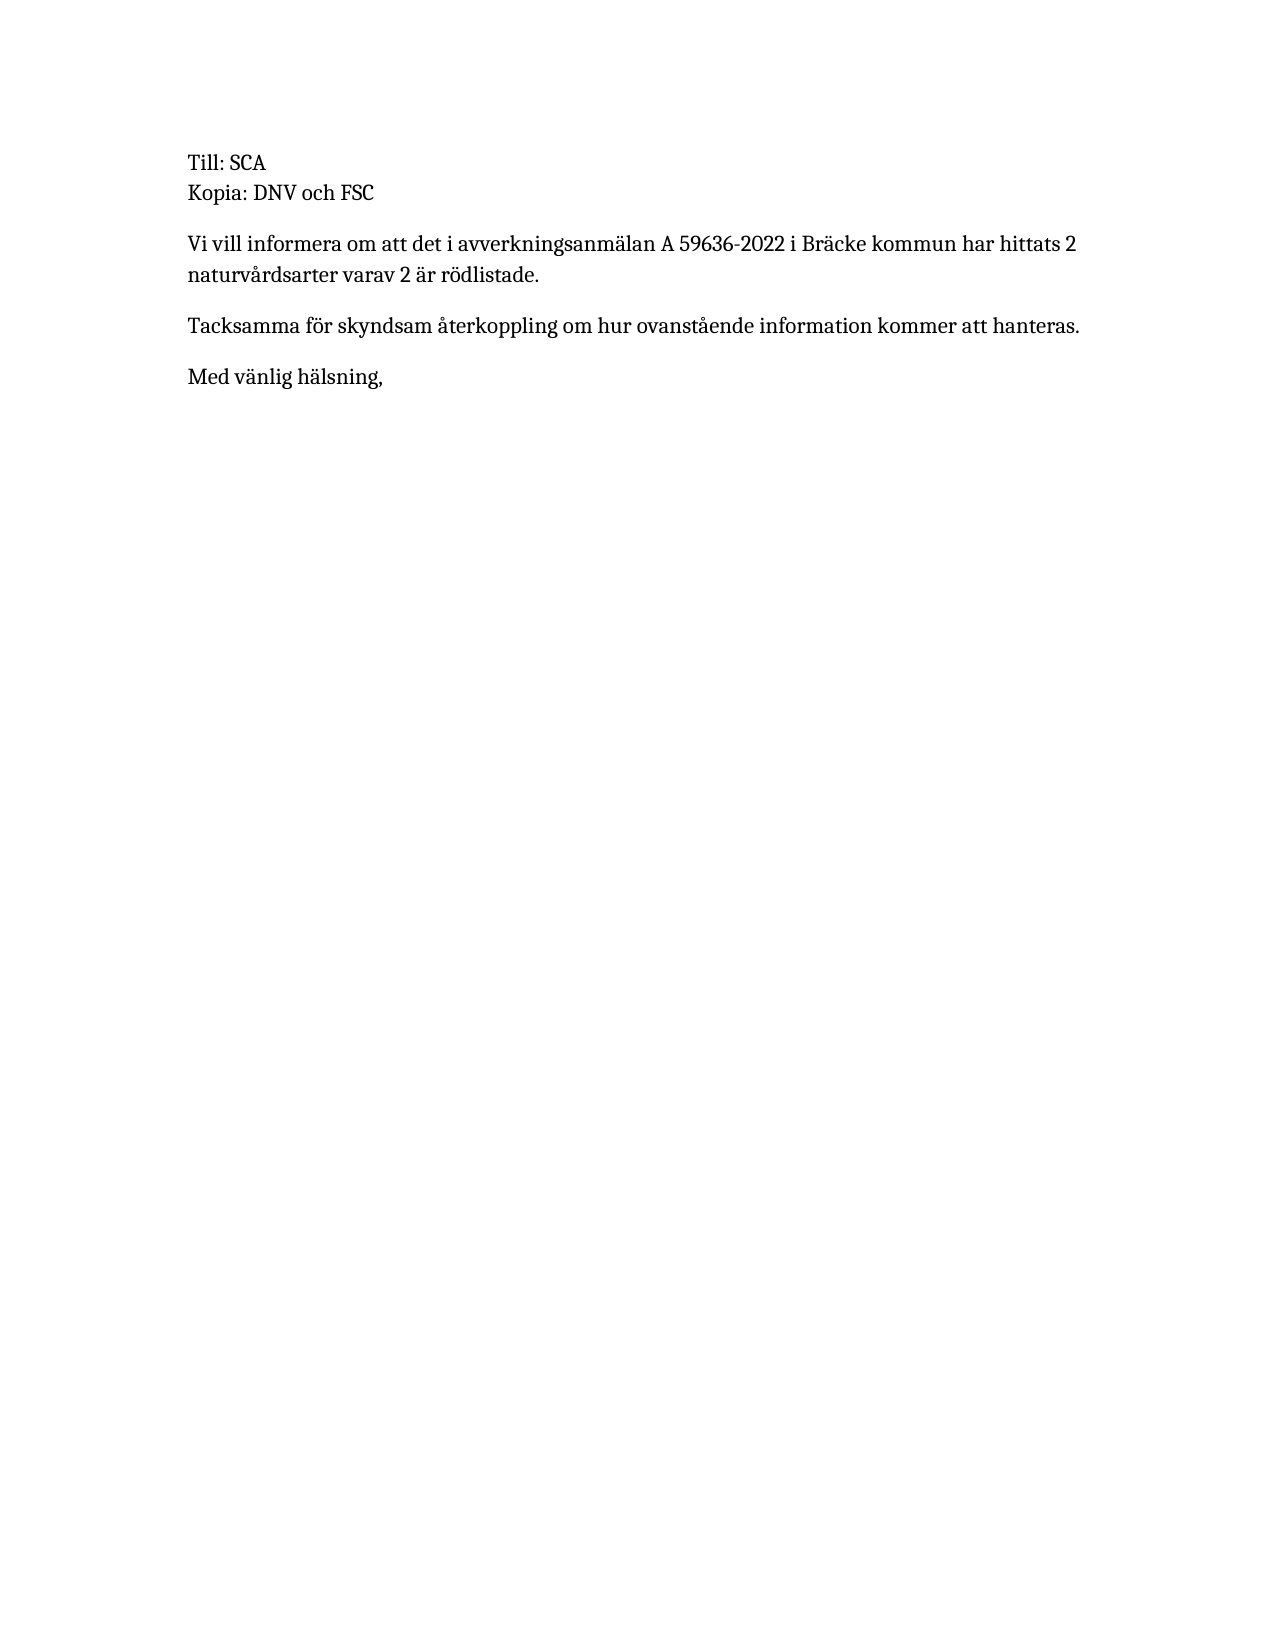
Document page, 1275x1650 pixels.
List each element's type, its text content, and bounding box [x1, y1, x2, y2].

text Med vänlig hälsning, [187, 363, 1087, 420]
text Tacksamma för skyndsam återkoppling om hur ovanstående information kommer att hanteras. [187, 312, 1087, 339]
text Till: SCA Kopia: DNV och FSC [187, 150, 1087, 207]
text Vi vill informera om att det i avverkningsanmälan A 59636-2022 i Bräcke kommun har hittats 2 naturvårdsarter varav 2 är rödlistade. [187, 231, 1087, 288]
